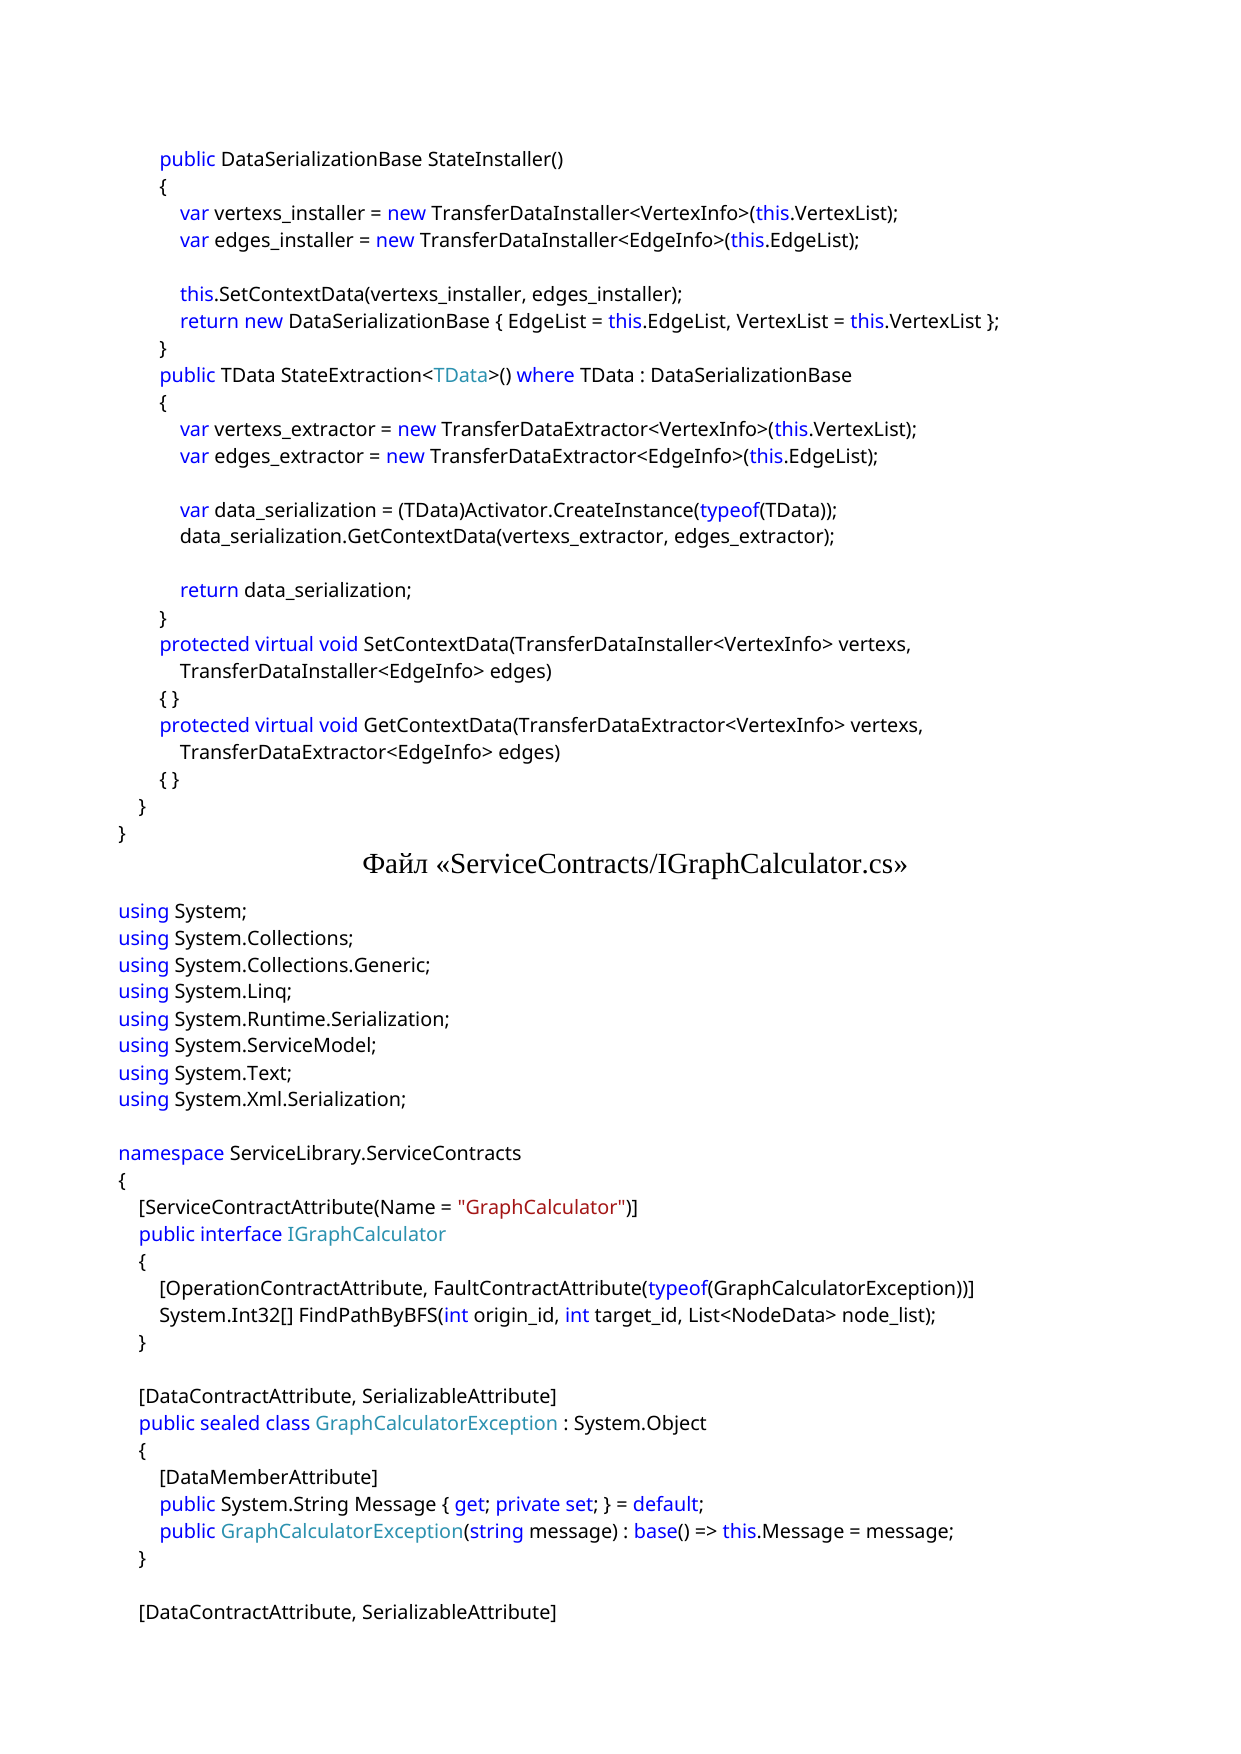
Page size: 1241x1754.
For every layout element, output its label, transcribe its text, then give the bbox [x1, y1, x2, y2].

text TransferDataExtractor<EdgeInfo> edges) [118, 739, 1152, 766]
text protected virtual void GetContextData(TransferDataExtractor<VertexInfo> vertexs, [118, 712, 1152, 739]
text public System.String Message { get; private set; } = default; [118, 1490, 1152, 1517]
text var edges_extractor = new TransferDataExtractor<EdgeInfo>(this.EdgeList); [118, 442, 1152, 469]
text public TData StateExtraction<TData>() where TData : DataSerializationBase [118, 361, 1152, 388]
text this.SetContextData(vertexs_installer, edges_installer); [118, 280, 1152, 307]
text using System.ServiceModel; [118, 1032, 1152, 1059]
text } [118, 334, 1152, 361]
text using System; [118, 897, 1152, 924]
text { [118, 1436, 1152, 1463]
text System.Int32[] FindPathByBFS(int origin_id, int target_id, List<NodeData> node_list); [118, 1302, 1152, 1328]
text } [118, 1328, 1152, 1356]
text [ServiceContractAttribute(Name = "GraphCalculator")] [118, 1194, 1152, 1221]
text } [118, 819, 1152, 847]
text { } [118, 685, 1152, 712]
text [DataContractAttribute, SerializableAttribute] [118, 1382, 1152, 1409]
text { } [118, 766, 1152, 793]
text [OperationContractAttribute, FaultContractAttribute(typeof(GraphCalculatorException))] [118, 1274, 1152, 1302]
text public interface IGraphCalculator [118, 1221, 1152, 1248]
text public sealed class GraphCalculatorException : System.Object [118, 1409, 1152, 1436]
text var vertexs_installer = new TransferDataInstaller<VertexInfo>(this.VertexList); [118, 199, 1152, 226]
text using System.Runtime.Serialization; [118, 1005, 1152, 1032]
text } [118, 793, 1152, 819]
text TransferDataInstaller<EdgeInfo> edges) [118, 658, 1152, 685]
text namespace ServiceLibrary.ServiceContracts [118, 1140, 1152, 1167]
text var edges_installer = new TransferDataInstaller<EdgeInfo>(this.EdgeList); [118, 226, 1152, 253]
text Файл «ServiceContracts/IGraphCalculator.cs» [118, 847, 1152, 880]
text { [118, 1248, 1152, 1274]
text var data_serialization = (TData)Activator.CreateInstance(typeof(TData)); [118, 496, 1152, 523]
text return data_serialization; [118, 577, 1152, 604]
text { [118, 172, 1152, 199]
text using System.Collections.Generic; [118, 951, 1152, 978]
text [DataContractAttribute, SerializableAttribute] [118, 1598, 1152, 1625]
text return new DataSerializationBase { EdgeList = this.EdgeList, VertexList = this.VertexList }; [118, 307, 1152, 334]
text data_serialization.GetContextData(vertexs_extractor, edges_extractor); [118, 523, 1152, 550]
text { [118, 388, 1152, 415]
text public GraphCalculatorException(string message) : base() => this.Message = message; [118, 1517, 1152, 1544]
text using System.Collections; [118, 924, 1152, 951]
text } [118, 1544, 1152, 1571]
text [DataMemberAttribute] [118, 1463, 1152, 1490]
text { [118, 1167, 1152, 1194]
text } [118, 604, 1152, 631]
text var vertexs_extractor = new TransferDataExtractor<VertexInfo>(this.VertexList); [118, 415, 1152, 442]
text using System.Xml.Serialization; [118, 1086, 1152, 1113]
text public DataSerializationBase StateInstaller() [118, 145, 1152, 172]
text protected virtual void SetContextData(TransferDataInstaller<VertexInfo> vertexs, [118, 631, 1152, 658]
text using System.Text; [118, 1059, 1152, 1086]
text using System.Linq; [118, 978, 1152, 1005]
